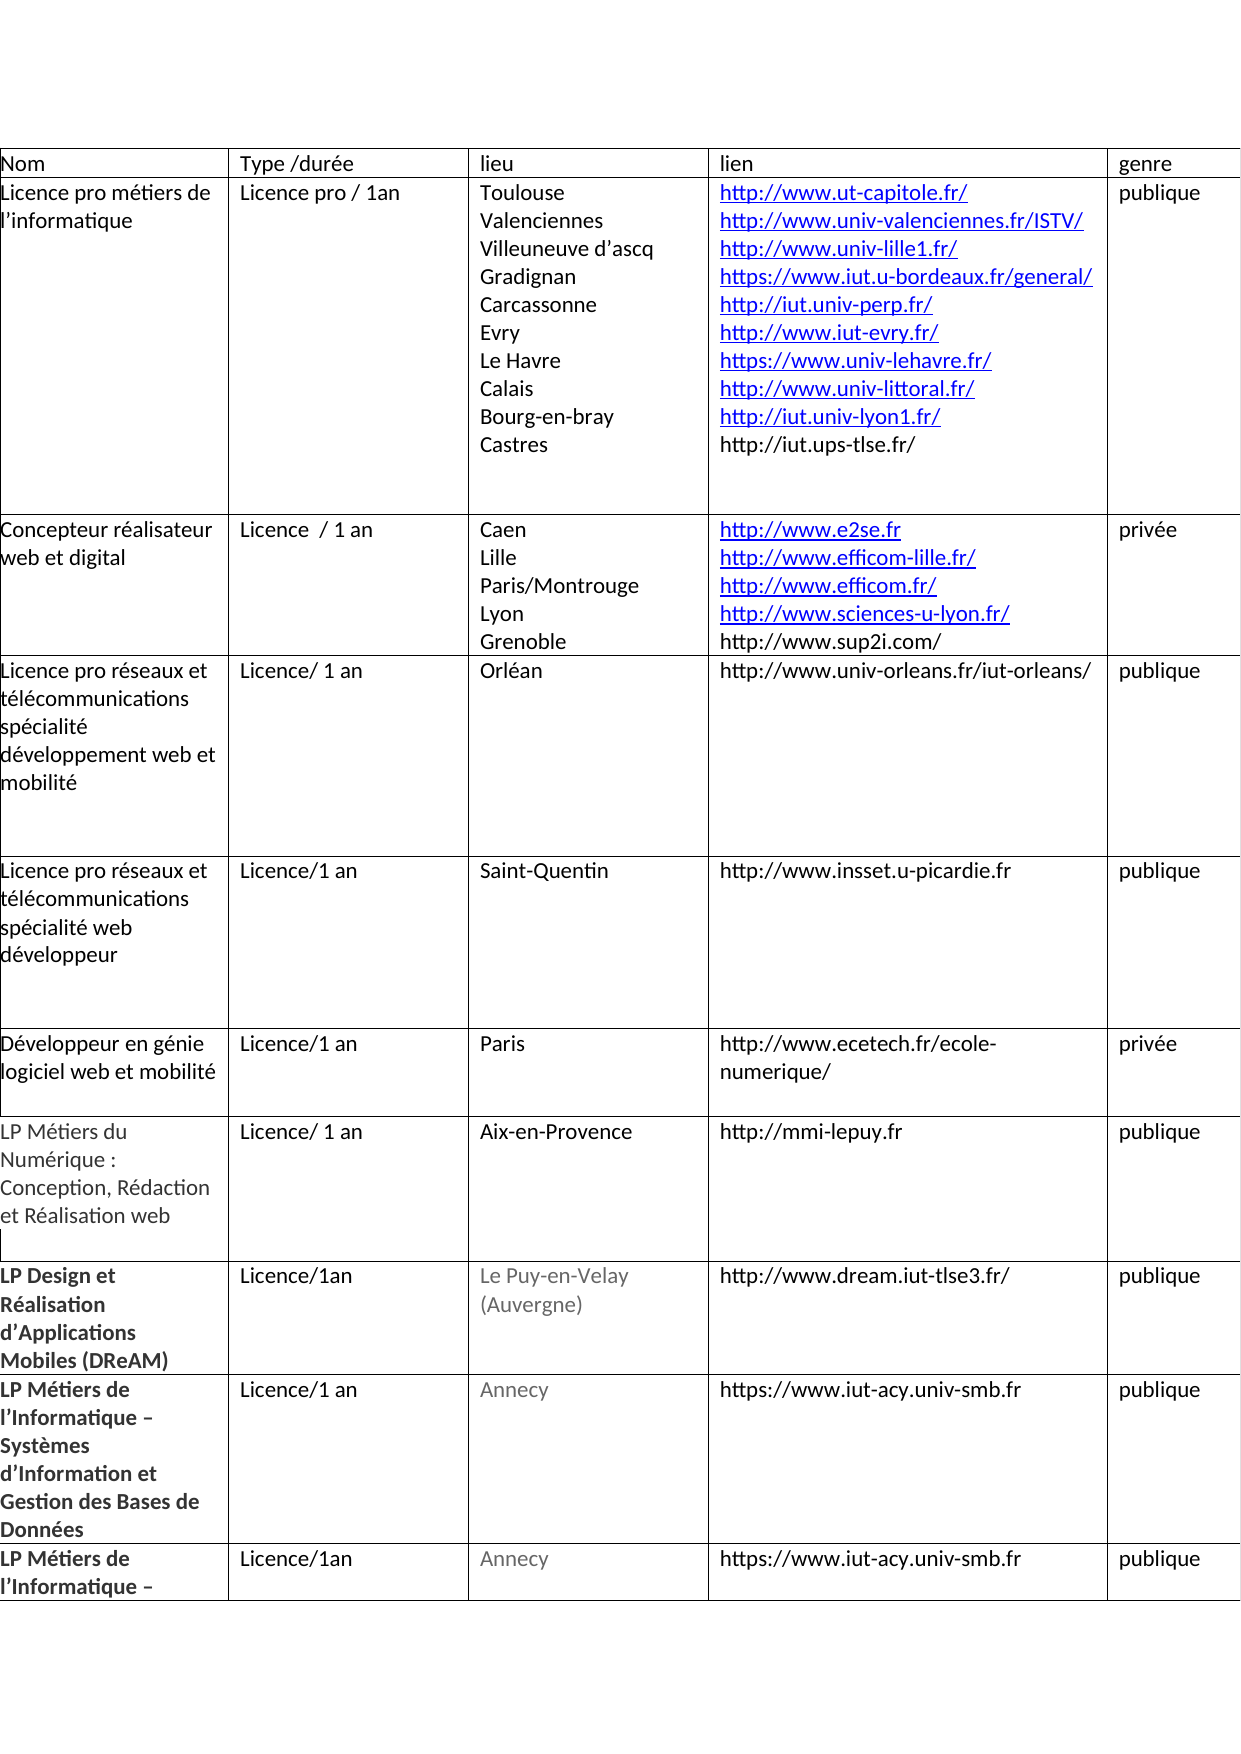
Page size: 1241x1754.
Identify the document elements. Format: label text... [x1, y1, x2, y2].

table_cell Aix-en-Provence [469, 1117, 708, 1261]
table_header Nom [1, 149, 228, 177]
table_header lien [709, 149, 1107, 177]
table_cell Licence/ 1 an [229, 656, 468, 856]
table_header genre [1108, 149, 1240, 177]
table_cell Annecy [469, 1375, 708, 1543]
table_cell LP Métiers du Numérique : Conception, Rédaction et Réalisation web [1, 1117, 228, 1261]
table_cell Orléan [469, 656, 708, 856]
table_cell Licence/1an [229, 1262, 468, 1374]
table_cell Toulouse Valenciennes Villeuneuve d’ascq Gradignan Carcassonne Evry Le Havre Calais Bourg-en-bray Castres [469, 178, 708, 514]
table_cell Licence pro réseaux et télécommunications spécialité web développeur [1, 857, 228, 1028]
table_cell publique [1108, 656, 1240, 856]
table_cell Licence pro réseaux et télécommunications spécialité développement web et mobilité [1, 656, 228, 856]
table_cell LP Métiers de l’Informatique – Systèmes d’Information et Gestion des Bases de Données [84, 1375, 228, 1543]
table_header lieu [469, 149, 708, 177]
table_cell http://www.e2se.fr http://www.efficom-lille.fr/ http://www.efficom.fr/ http://www.sciences-u-lyon.fr/ http://www.sup2i.com/ [709, 515, 1107, 655]
table_cell Paris [469, 1029, 708, 1116]
table_cell https://www.iut-acy.univ-smb.fr [709, 1375, 1107, 1543]
table_cell Licence/1 an [229, 1029, 468, 1116]
table_cell Licence/1an [229, 1544, 468, 1600]
table_cell Licence/1 an [229, 1375, 468, 1543]
table_cell Licence pro métiers de l’informatique [1, 178, 228, 514]
table_cell publique [1108, 1117, 1240, 1261]
table_cell http://www.univ-orleans.fr/iut-orleans/ [709, 656, 1107, 856]
table_cell Caen Lille Paris/Montrouge Lyon Grenoble [469, 515, 708, 655]
table_cell Saint-Quentin [469, 857, 708, 1028]
table_cell publique [1108, 1375, 1240, 1543]
table_cell publique [1108, 1544, 1240, 1600]
table_cell privée [1108, 515, 1240, 655]
table_header Type /durée [229, 149, 468, 177]
table_cell http://www.dream.iut-tlse3.fr/ [709, 1262, 1107, 1374]
table_cell Licence / 1 an [229, 515, 468, 655]
table_cell Développeur en génie logiciel web et mobilité [1, 1029, 228, 1116]
table_cell http://www.ut-capitole.fr/ http://www.univ-valenciennes.fr/ISTV/ http://www.univ-lille1.fr/ https://www.iut.u-bordeaux.fr/general/ http://iut.univ-perp.fr/ http://www.iut-evry.fr/ https://www.univ-lehavre.fr/ http://www.univ-littoral.fr/ http://iut.univ-lyon1.fr/ http://iut.ups-tlse.fr/ [709, 178, 1107, 514]
table_cell LP Design et Réalisation d’Applications Mobiles (DReAM) [106, 1262, 228, 1374]
table_cell http://www.insset.u-picardie.fr [709, 857, 1107, 1028]
table_cell http://mmi-lepuy.fr [709, 1117, 1107, 1261]
table_cell Annecy [469, 1544, 708, 1600]
table_cell Licence/1 an [229, 857, 468, 1028]
table_cell publique [1108, 178, 1240, 514]
table_cell publique [1108, 857, 1240, 1028]
table_cell http://www.ecetech.fr/ecole-numerique/ [709, 1029, 1107, 1116]
table_cell Concepteur réalisateur web et digital [1, 515, 228, 655]
table_cell privée [1108, 1029, 1240, 1116]
table_cell Licence/ 1 an [229, 1117, 468, 1261]
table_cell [709, 1544, 1107, 1600]
table_cell Licence pro / 1an [229, 178, 468, 514]
table_cell Le Puy-en-Velay (Auvergne) [469, 1262, 708, 1374]
table_cell publique [1108, 1262, 1240, 1374]
